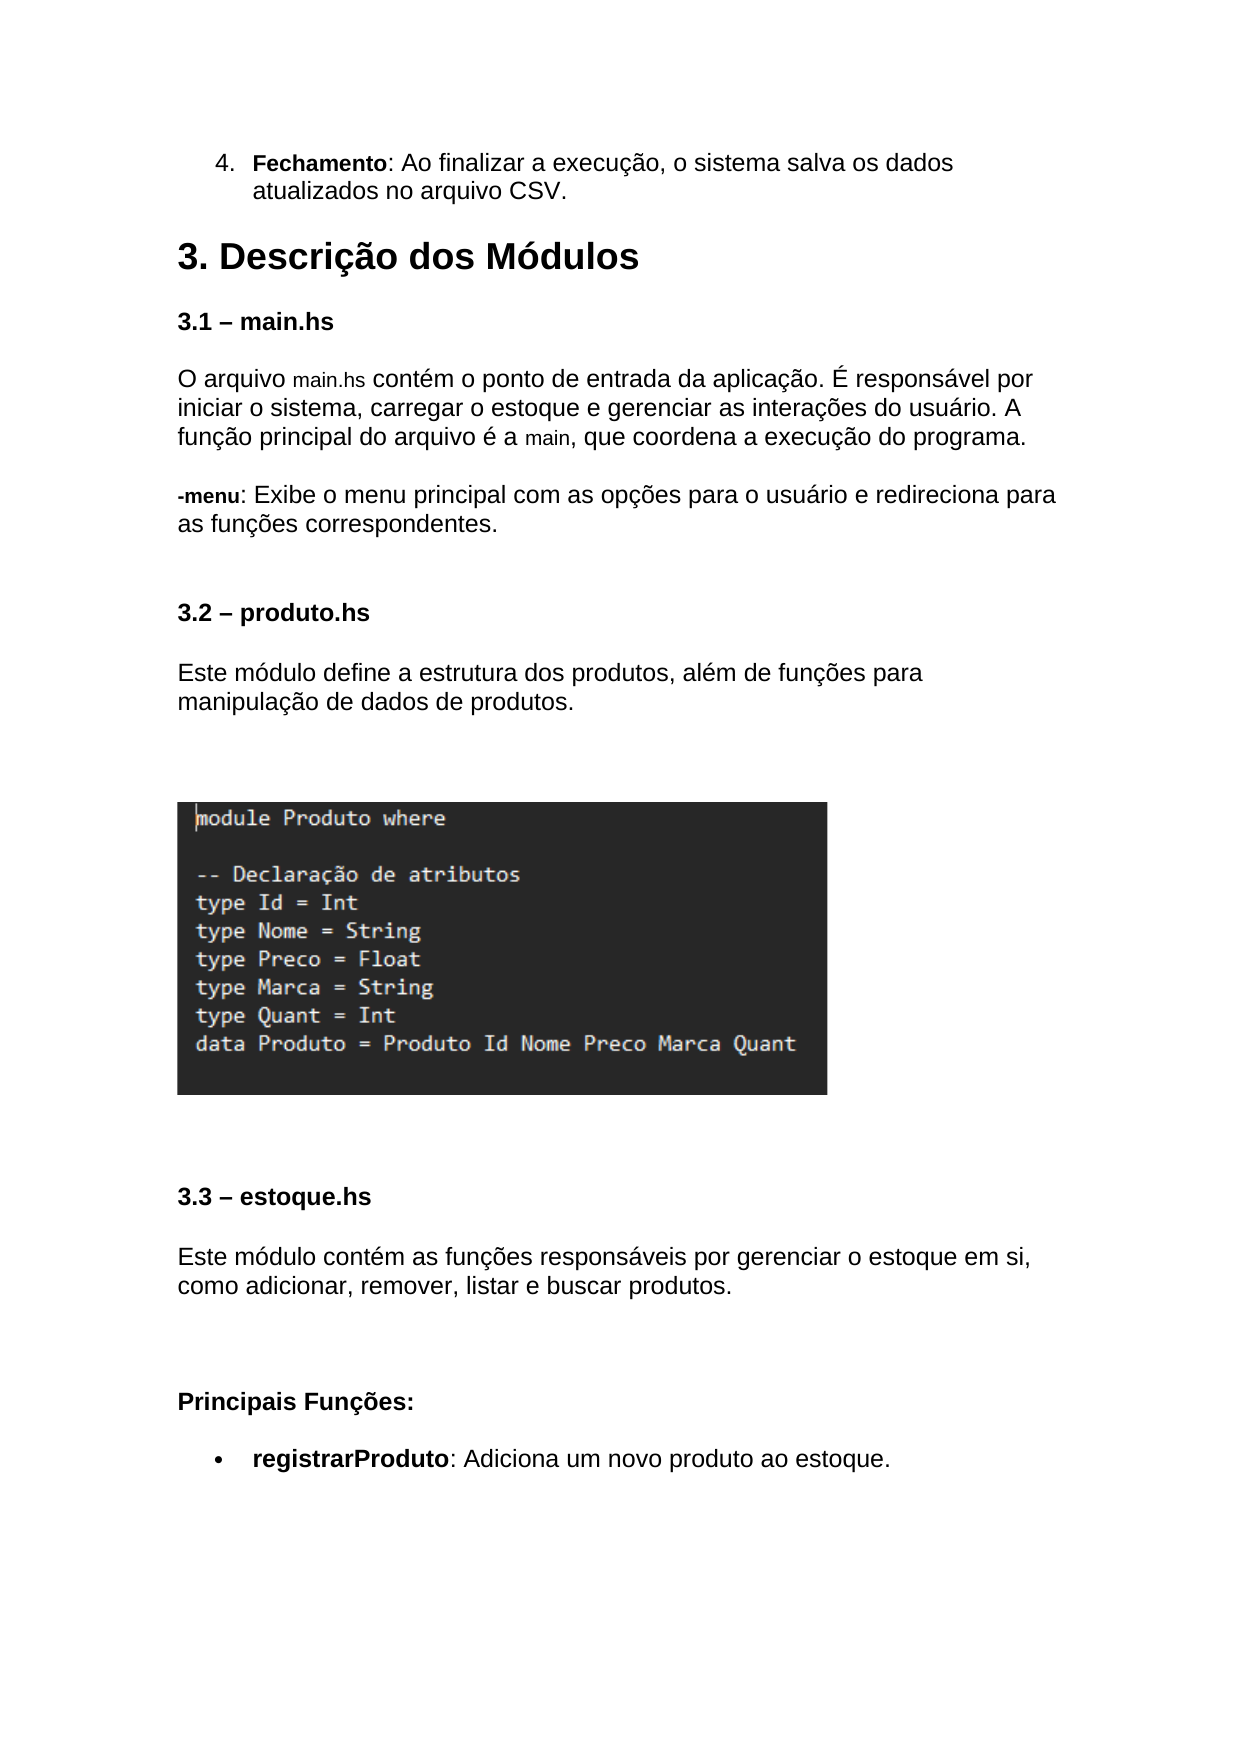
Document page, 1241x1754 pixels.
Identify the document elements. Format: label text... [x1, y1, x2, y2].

text 3.2 – produto.hs [177, 598, 1063, 626]
picture [177, 802, 828, 1095]
text Este módulo define a estrutura dos produtos, além de funções para manipulação de dados de produtos. [177, 658, 1063, 715]
text Este módulo contém as funções responsáveis por gerenciar o estoque em si, como adicionar, remover, listar e buscar produtos. [177, 1242, 1063, 1299]
list Fechamento: Ao finalizar a execução, o sistema salva os dados atualizados no arquivo CSV. [215, 148, 1063, 205]
subtitle 3. Descrição dos Módulos [177, 234, 1063, 277]
text O arquivo main.hs contém o ponto de entrada da aplicação. É responsável por iniciar o sistema, carregar o estoque e gerenciar as interações do usuário. A função principal do arquivo é a main, que coordena a execução do programa. [177, 364, 1063, 451]
text Principais Funções: [177, 1386, 1063, 1415]
text -menu: Exibe o menu principal com as opções para o usuário e redireciona para as funções correspondentes. [177, 480, 1063, 537]
text 3.3 – estoque.hs [177, 1182, 1063, 1210]
list registrarProduto: Adiciona um novo produto ao estoque. [215, 1444, 1063, 1473]
subtitle 3.1 – main.hs [177, 307, 1063, 335]
